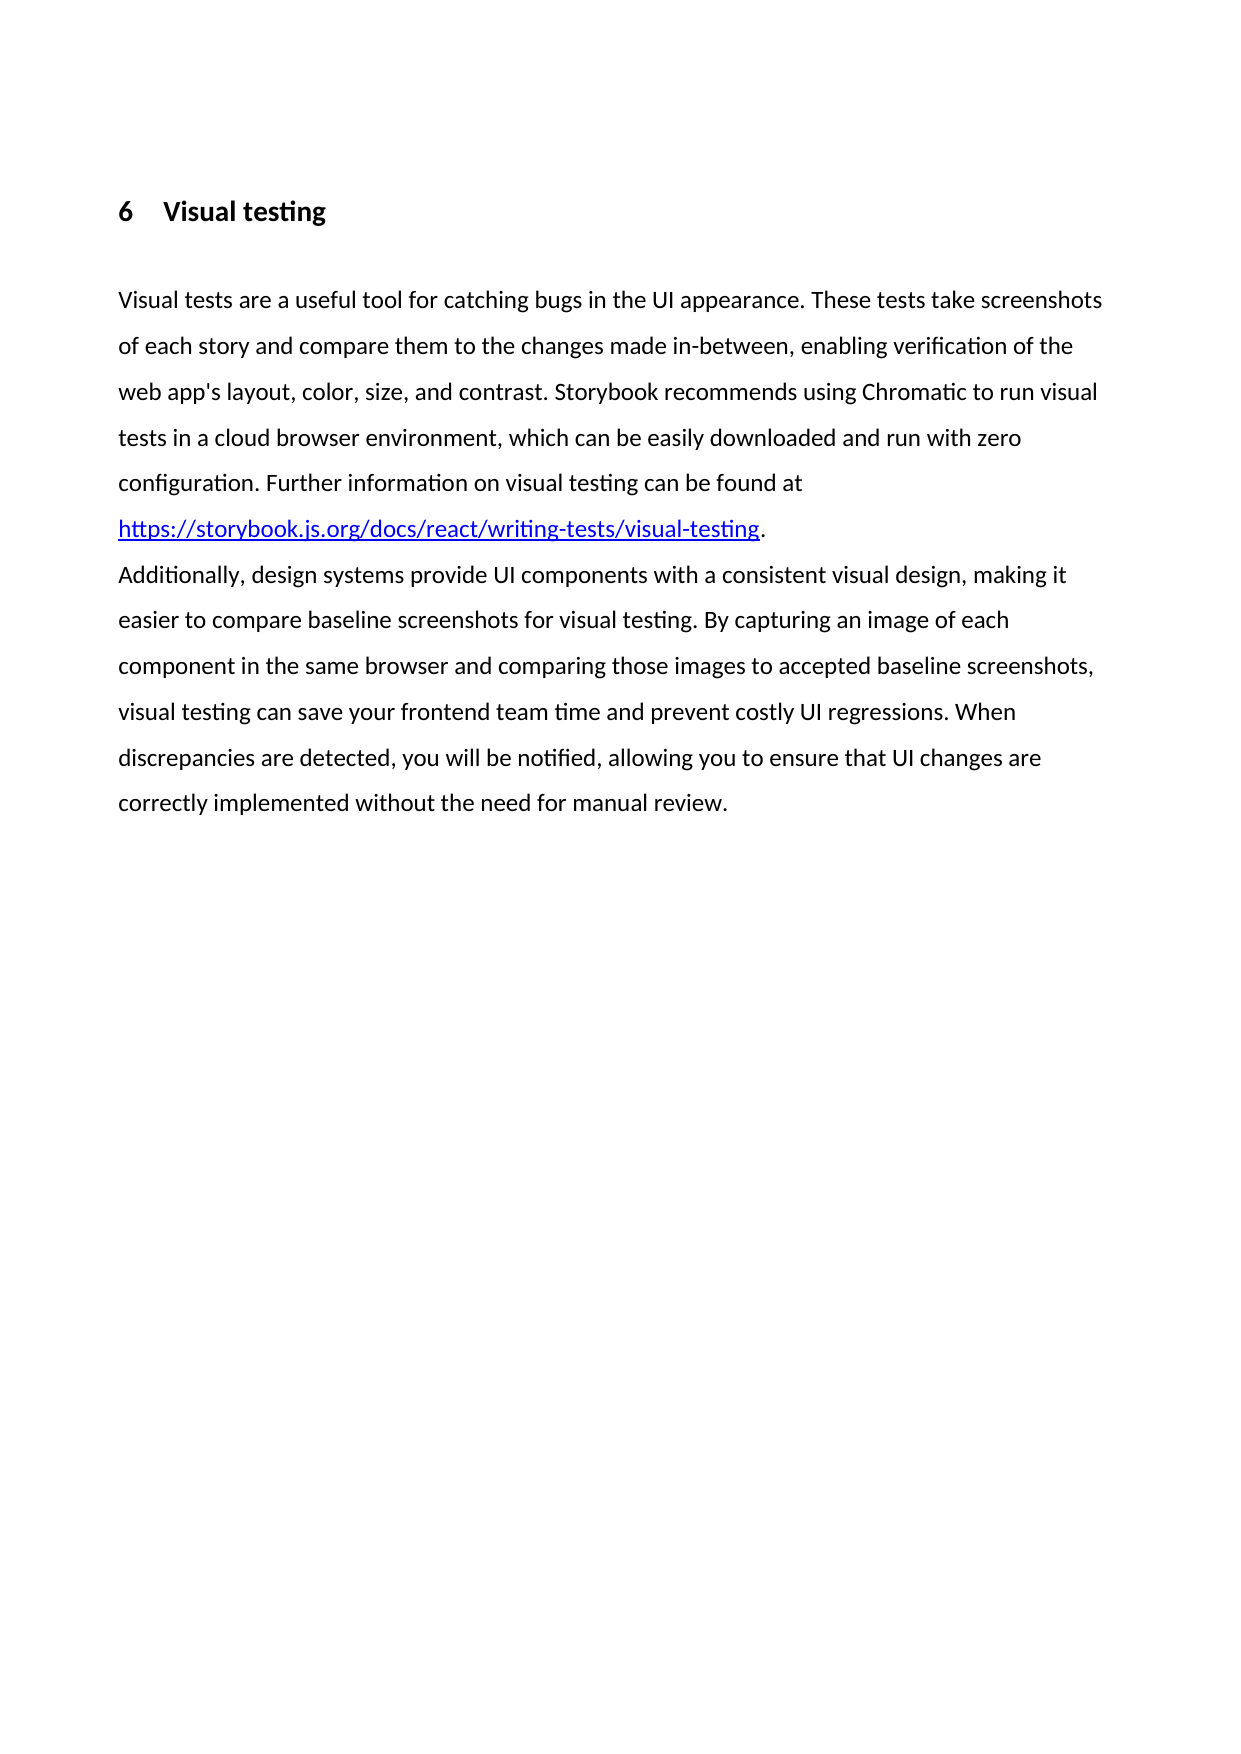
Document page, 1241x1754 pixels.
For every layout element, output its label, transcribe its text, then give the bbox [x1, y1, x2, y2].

text Visual tests are a useful tool for catching bugs in the UI appearance. These tests take screenshots of each story and compare them to the changes made in-between, enabling verification of the web app's layout, color, size, and contrast. Storybook recommends using Chromatic to run visual tests in a cloud browser environment, which can be easily downloaded and run with zero configuration. Further information on visual testing can be found at https://storybook.js.org/docs/react/writing-tests/visual-testing. [118, 284, 1122, 544]
subtitle Visual testing [118, 193, 1122, 229]
text Additionally, design systems provide UI components with a consistent visual design, making it easier to compare baseline screenshots for visual testing. By capturing an image of each component in the same browser and comparing those images to accepted baseline screenshots, visual testing can save your frontend team time and prevent costly UI regressions. When discrepancies are detected, you will be notified, allowing you to ensure that UI changes are correctly implemented without the need for manual review. [118, 559, 1122, 818]
